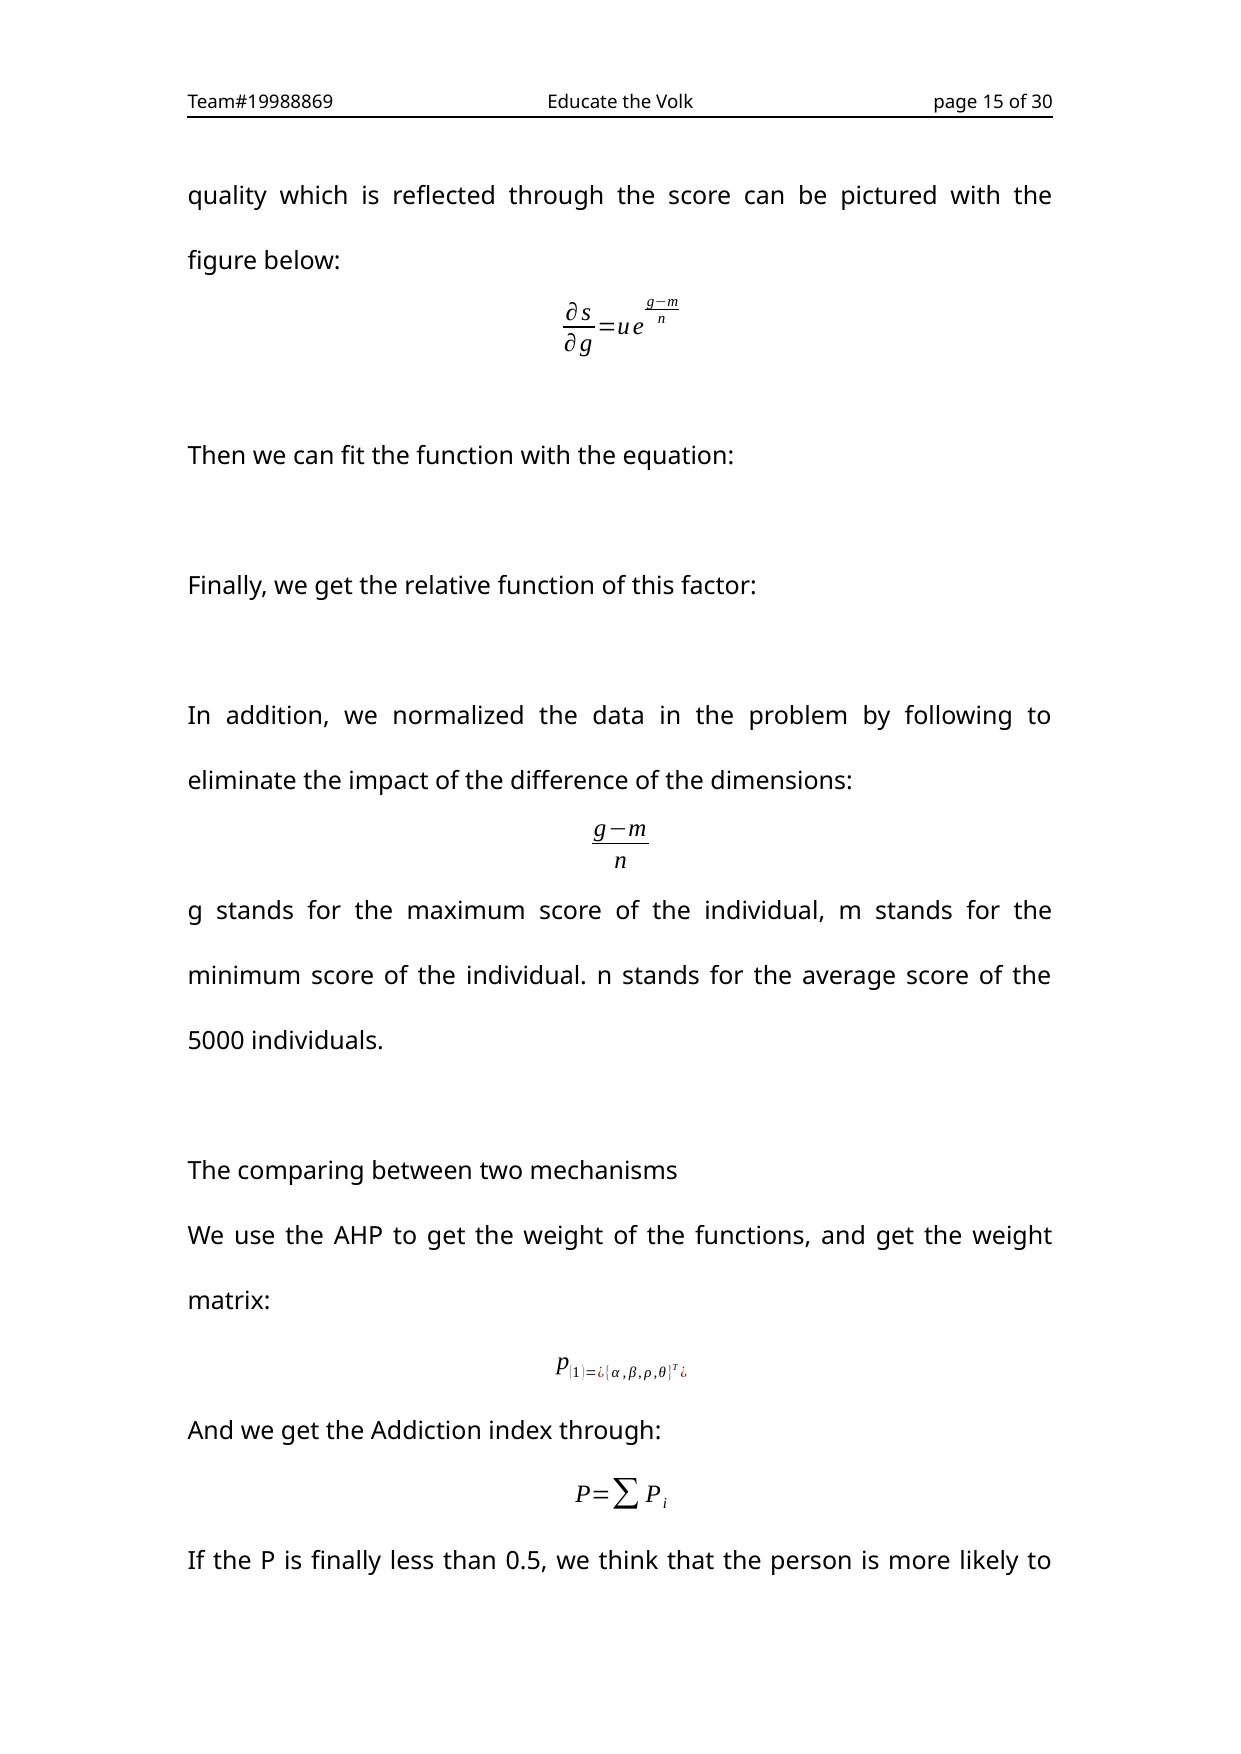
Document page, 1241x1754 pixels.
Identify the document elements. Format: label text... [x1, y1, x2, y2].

text We use the AHP to get the weight of the functions, and get the weight matrix: [187, 1202, 1053, 1332]
text In addition, we normalized the data in the problem by following to eliminate the impact of the difference of the dimensions: [187, 682, 1053, 812]
text And we get the Addiction index through: [187, 1397, 1053, 1462]
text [187, 162, 1053, 292]
text Finally, we get the relative function of this factor: [187, 552, 1053, 617]
text The comparing between two mechanisms [187, 1137, 1053, 1202]
text g stands for the maximum score of the individual, m stands for the minimum score of the individual. n stands for the average score of the 5000 individuals. [187, 877, 1053, 1072]
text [187, 1527, 1053, 1592]
text Then we can fit the function with the equation: [187, 422, 1053, 487]
